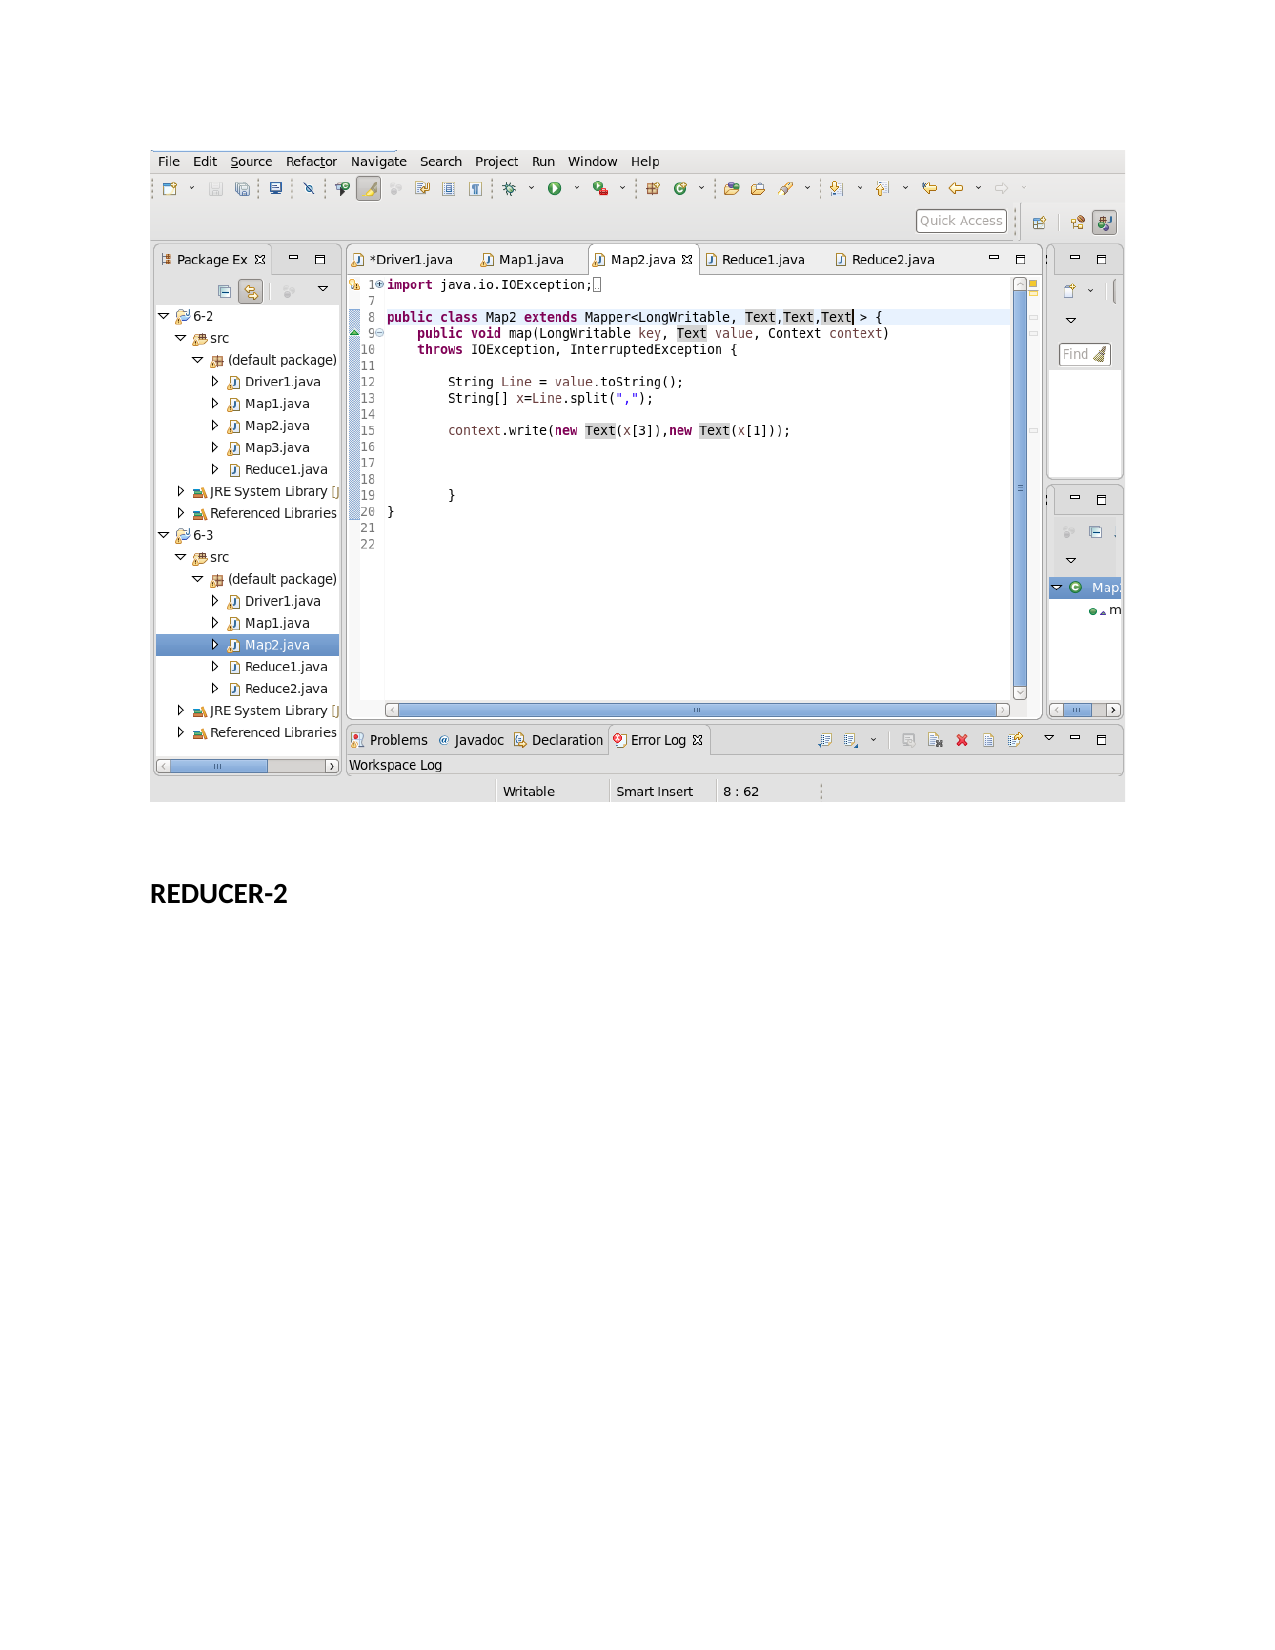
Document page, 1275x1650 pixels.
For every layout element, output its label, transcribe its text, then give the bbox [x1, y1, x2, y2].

text REDUCER-2 [150, 876, 1125, 911]
picture [150, 150, 1125, 802]
